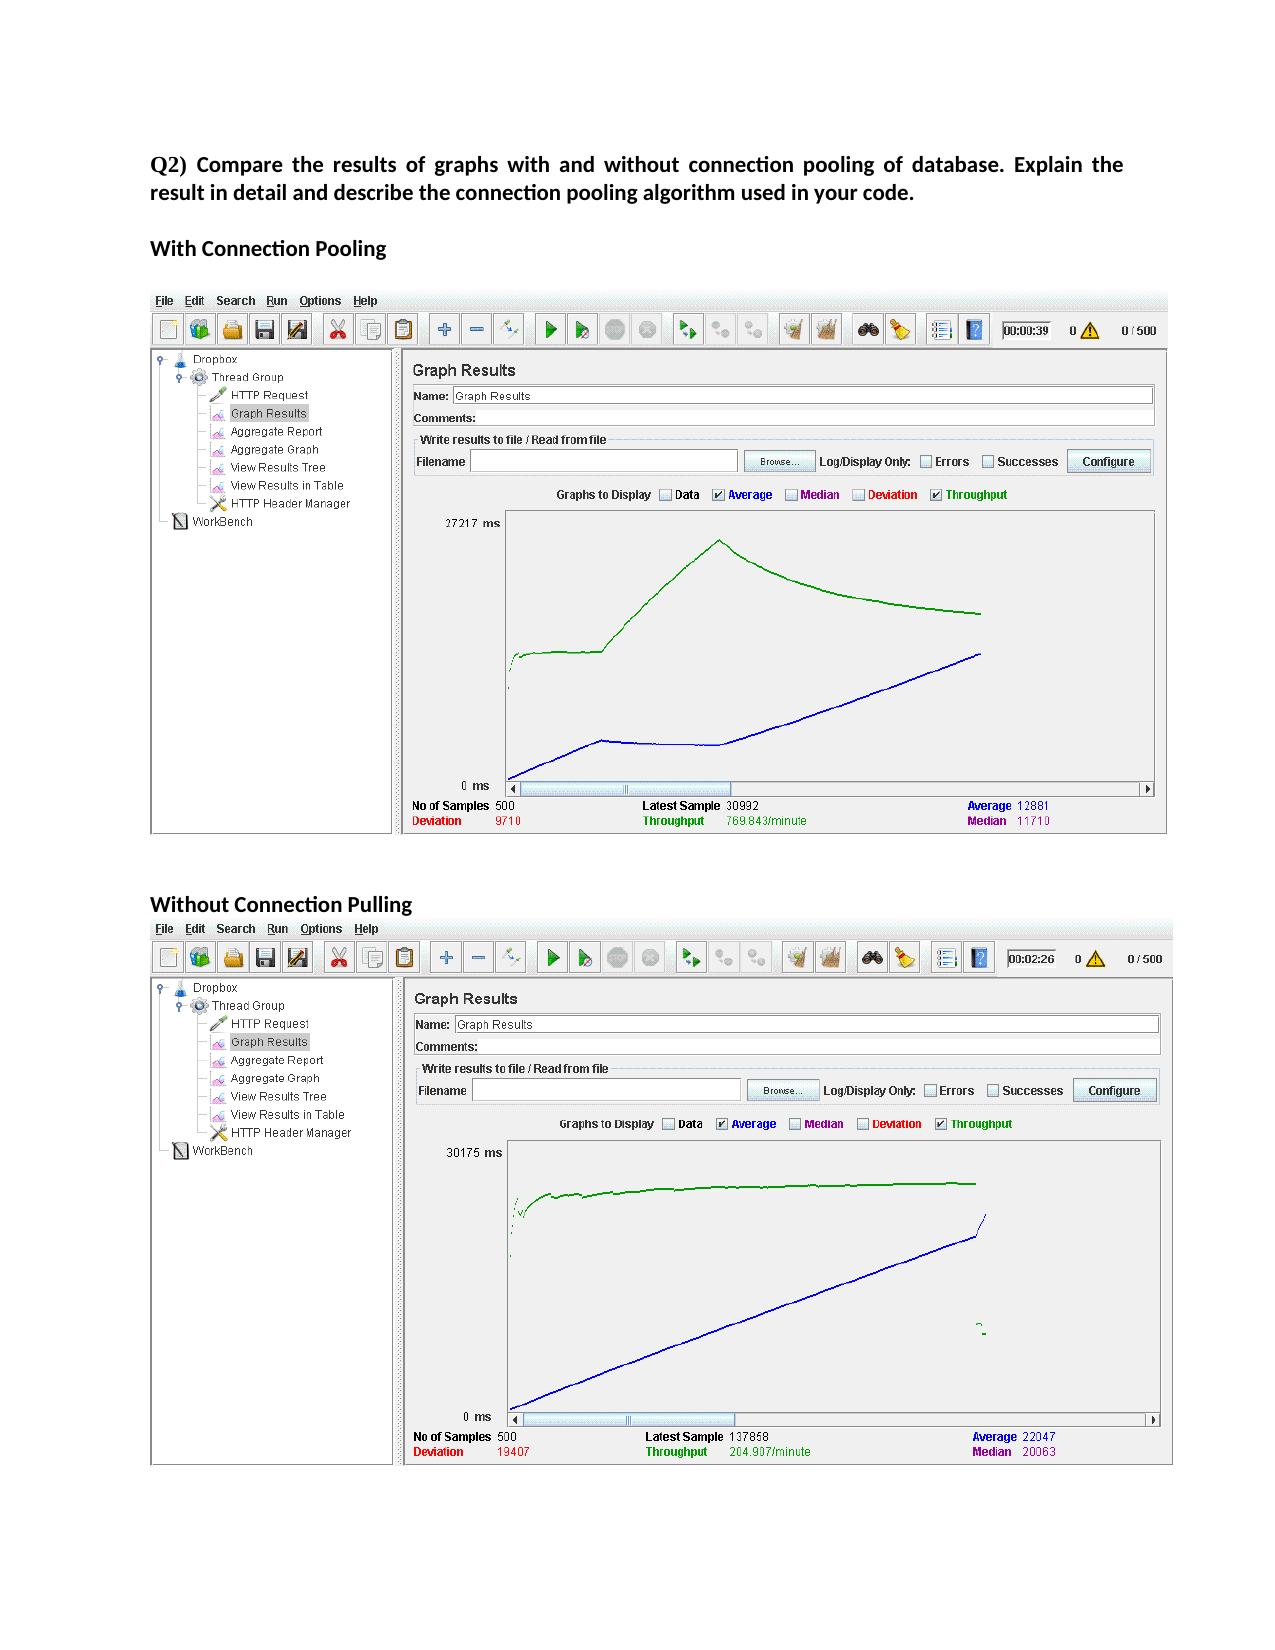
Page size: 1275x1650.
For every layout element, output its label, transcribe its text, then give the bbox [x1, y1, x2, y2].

picture [150, 290, 1168, 835]
text With Connection Pooling [150, 234, 1125, 262]
text Q2) Compare the results of graphs with and without connection pooling of database. Explain the result in detail and describe the connection pooling algorithm used in your code. [150, 150, 1125, 206]
picture [150, 918, 1174, 1466]
text Without Connection Pulling [150, 890, 1125, 918]
